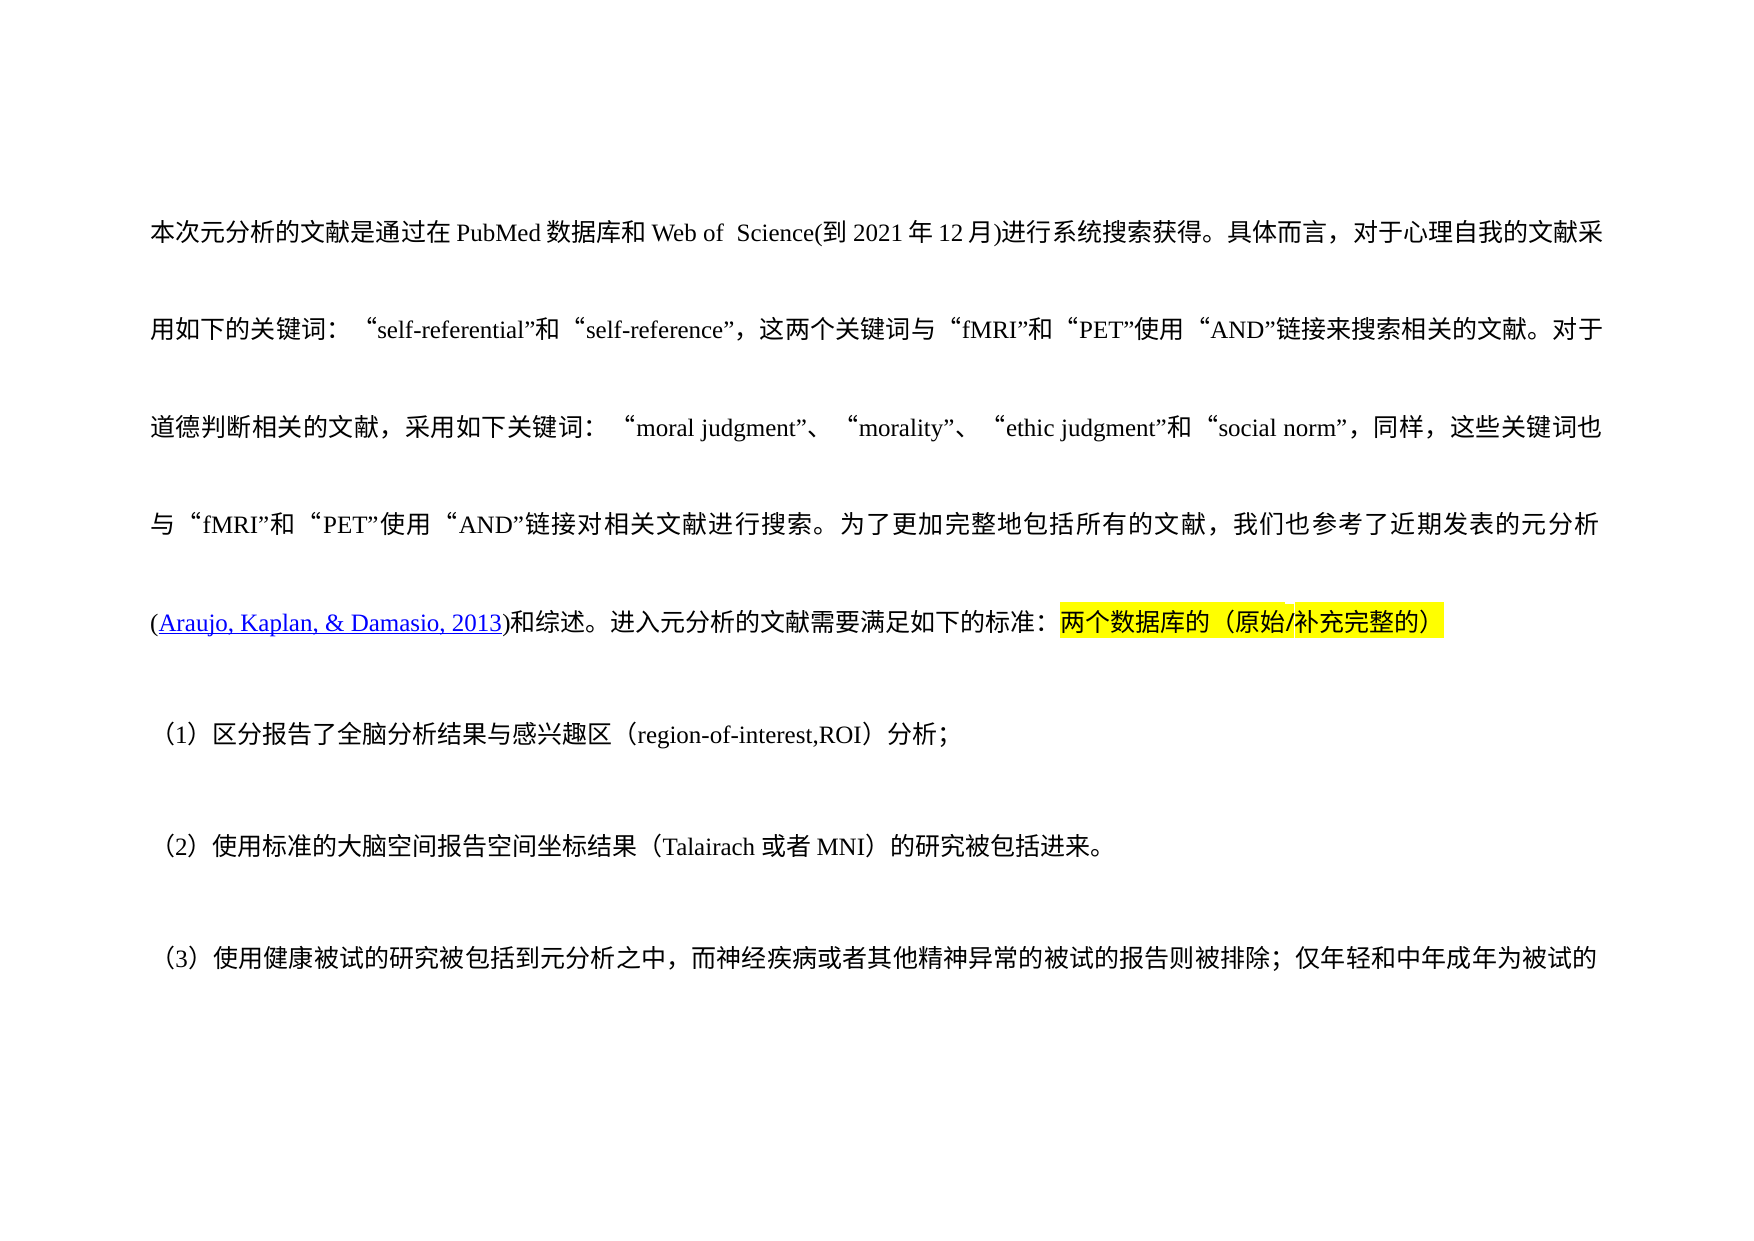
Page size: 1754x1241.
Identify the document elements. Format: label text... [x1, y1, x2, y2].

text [150, 924, 1604, 989]
text （1）区分报告了全脑分析结果与感兴趣区（region-of-interest,ROI）分析； [150, 700, 1604, 765]
text 本次元分析的文献是通过在PubMed数据库和Web of Science(到2021年12月)进行系统搜索获得。具体而言，对于心理自我的文献采用如下的关键词：“self-referential”和“self-reference”，这两个关键词与“fMRI”和“PET”使用“AND”链接来搜索相关的文献。对于道德判断相关的文献，采用如下关键词：“moral judgment”、“morality”、“ethic judgment”和“social norm”，同样，这些关键词也与“fMRI”和“PET”使用“AND”链接对相关文献进行搜索。为了更加完整地包括所有的文献，我们也参考了近期发表的元分析(Araujo, Kaplan, & Damasio, 2013)和综述。进入元分析的文献需要满足如下的标准：两个数据库的（原始/补充完整的） [150, 198, 1604, 653]
text （2）使用标准的大脑空间报告空间坐标结果（Talairach 或者MNI）的研究被包括进来。 [150, 812, 1604, 877]
